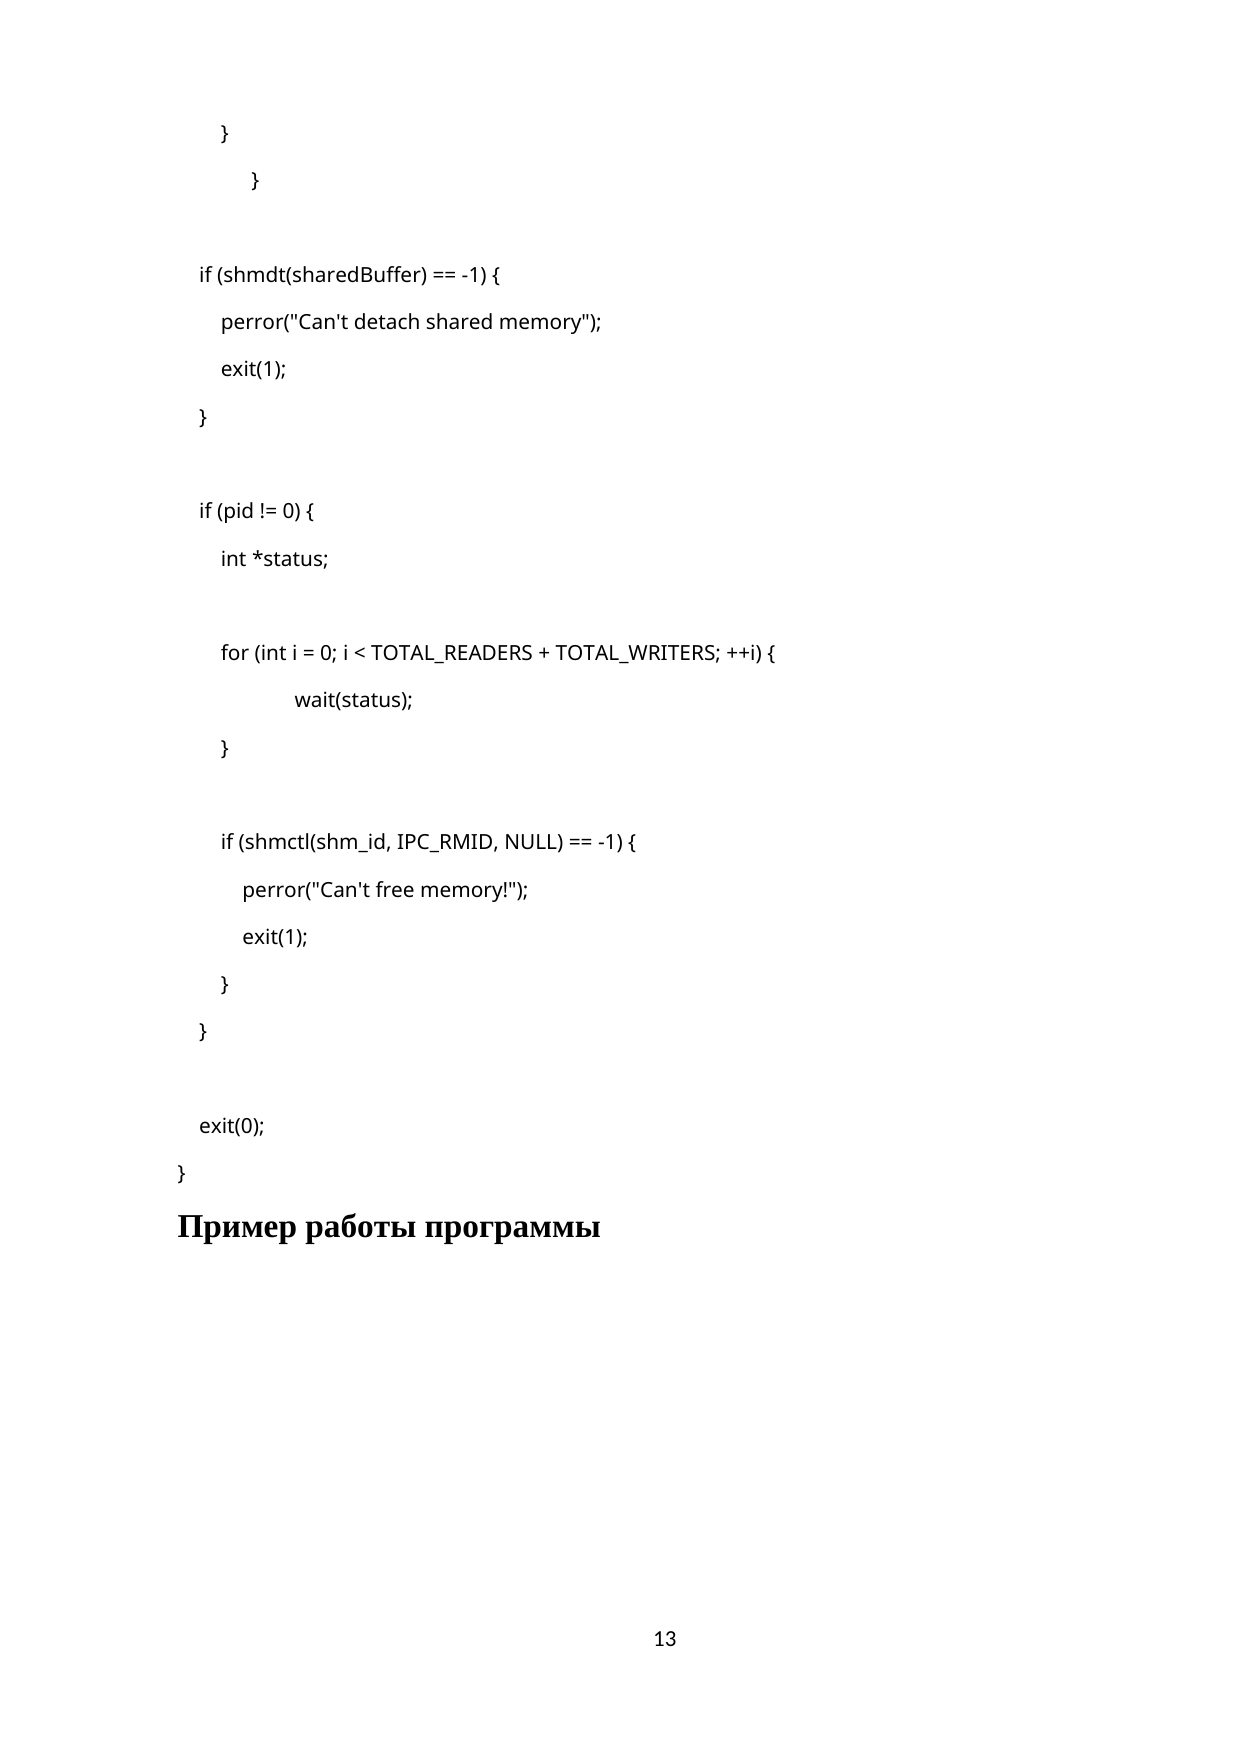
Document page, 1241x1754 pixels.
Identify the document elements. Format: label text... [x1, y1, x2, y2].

text } [177, 969, 1152, 998]
text wait(status); [177, 686, 1152, 714]
text if (pid != 0) { [177, 496, 1152, 525]
text } [177, 402, 1152, 430]
text exit(1); [177, 922, 1152, 951]
text for (int i = 0; i < TOTAL_READERS + TOTAL_WRITERS; ++i) { [177, 638, 1152, 667]
text int *status; [177, 544, 1152, 572]
text perror("Can't free memory!"); [177, 875, 1152, 903]
text if (shmdt(sharedBuffer) == -1) { [177, 260, 1152, 288]
text } [177, 733, 1152, 761]
text exit(1); [177, 354, 1152, 383]
text exit(0); [177, 1111, 1152, 1140]
text } [177, 165, 1152, 194]
text } [177, 118, 1152, 147]
text perror("Can't detach shared memory"); [177, 307, 1152, 336]
text } [177, 1017, 1152, 1045]
text } [177, 1158, 1152, 1187]
text if (shmctl(shm_id, IPC_RMID, NULL) == -1) { [177, 827, 1152, 856]
text Пример работы программы [177, 1206, 1152, 1244]
